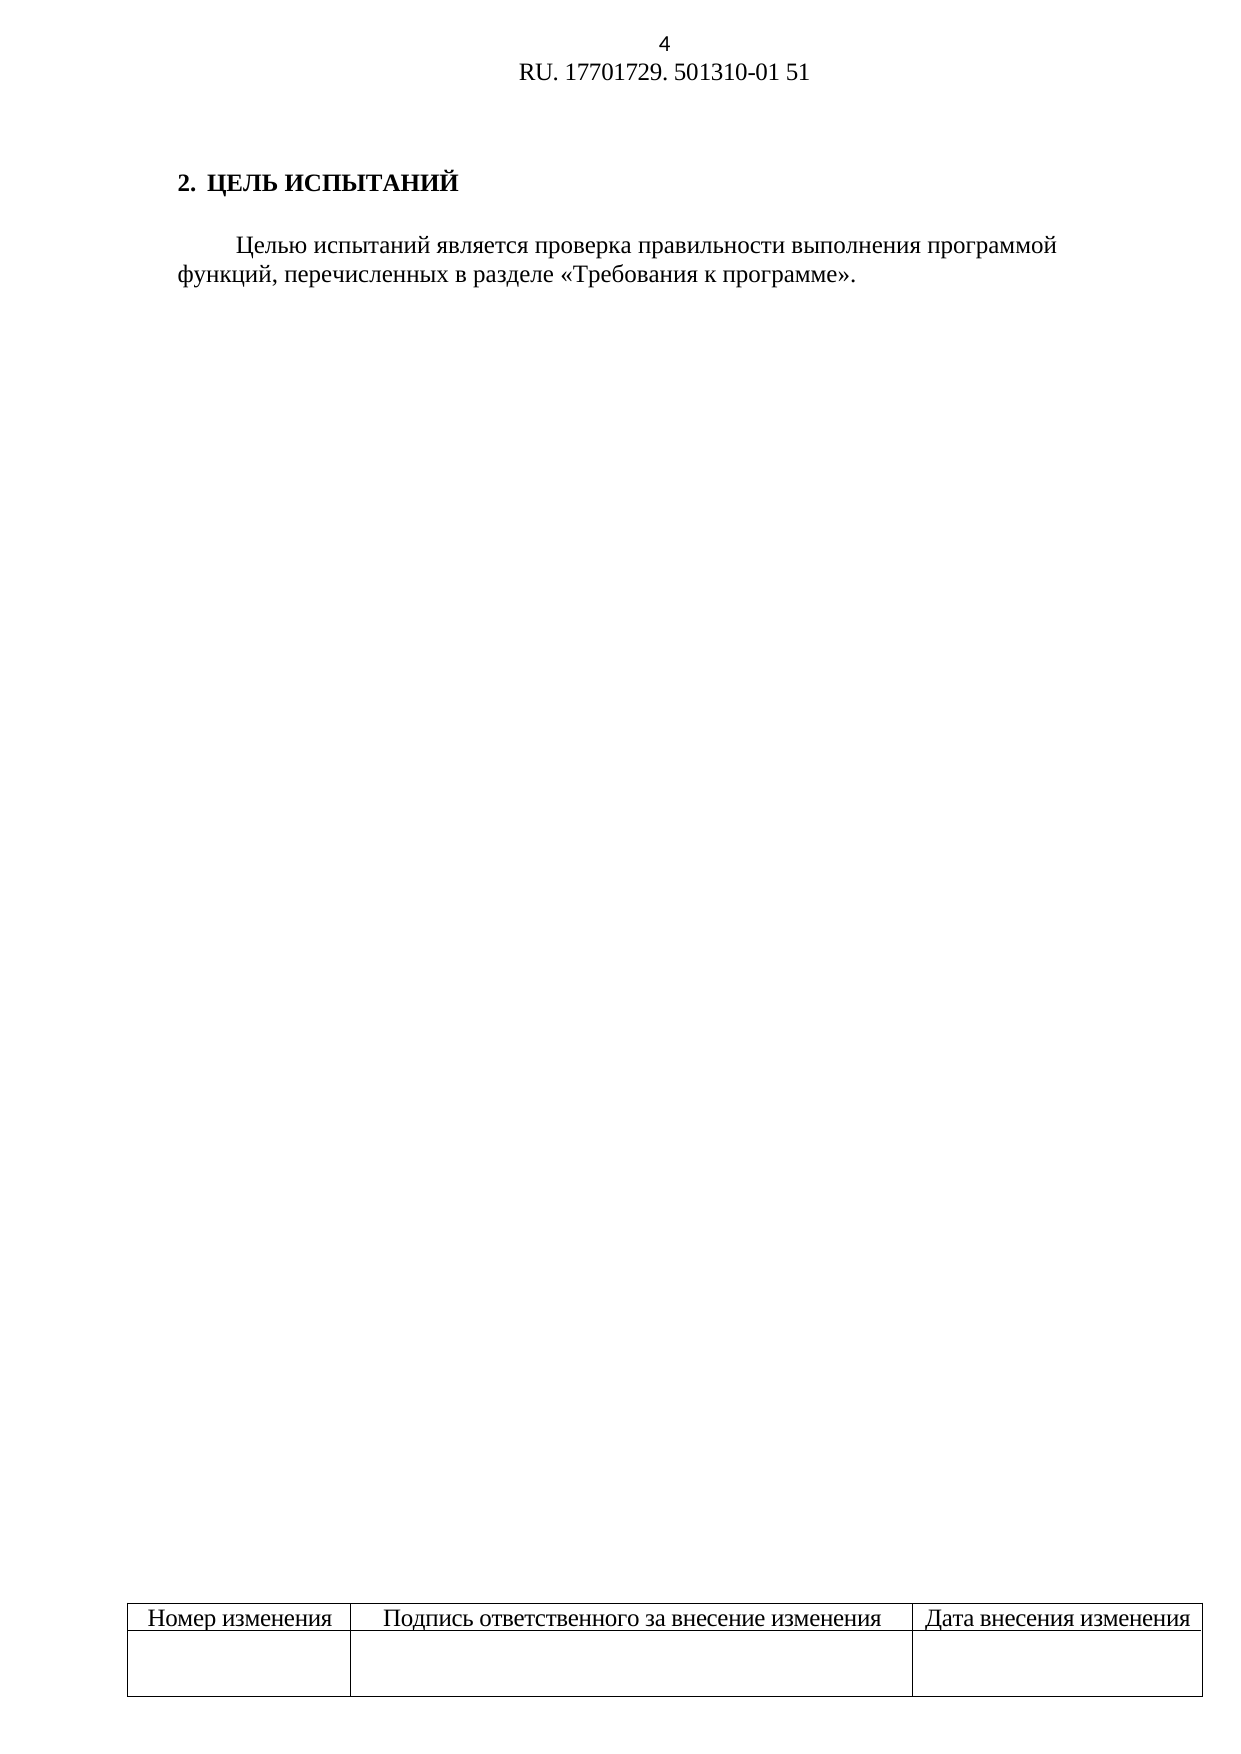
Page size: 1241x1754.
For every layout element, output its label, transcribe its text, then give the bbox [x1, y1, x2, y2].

text Целью испытаний является проверка правильности выполнения программой функций, перечисленных в разделе «Требования к программе». [177, 230, 1152, 287]
subtitle ЦЕЛЬ ИСПЫТАНИЙ [177, 168, 1152, 197]
